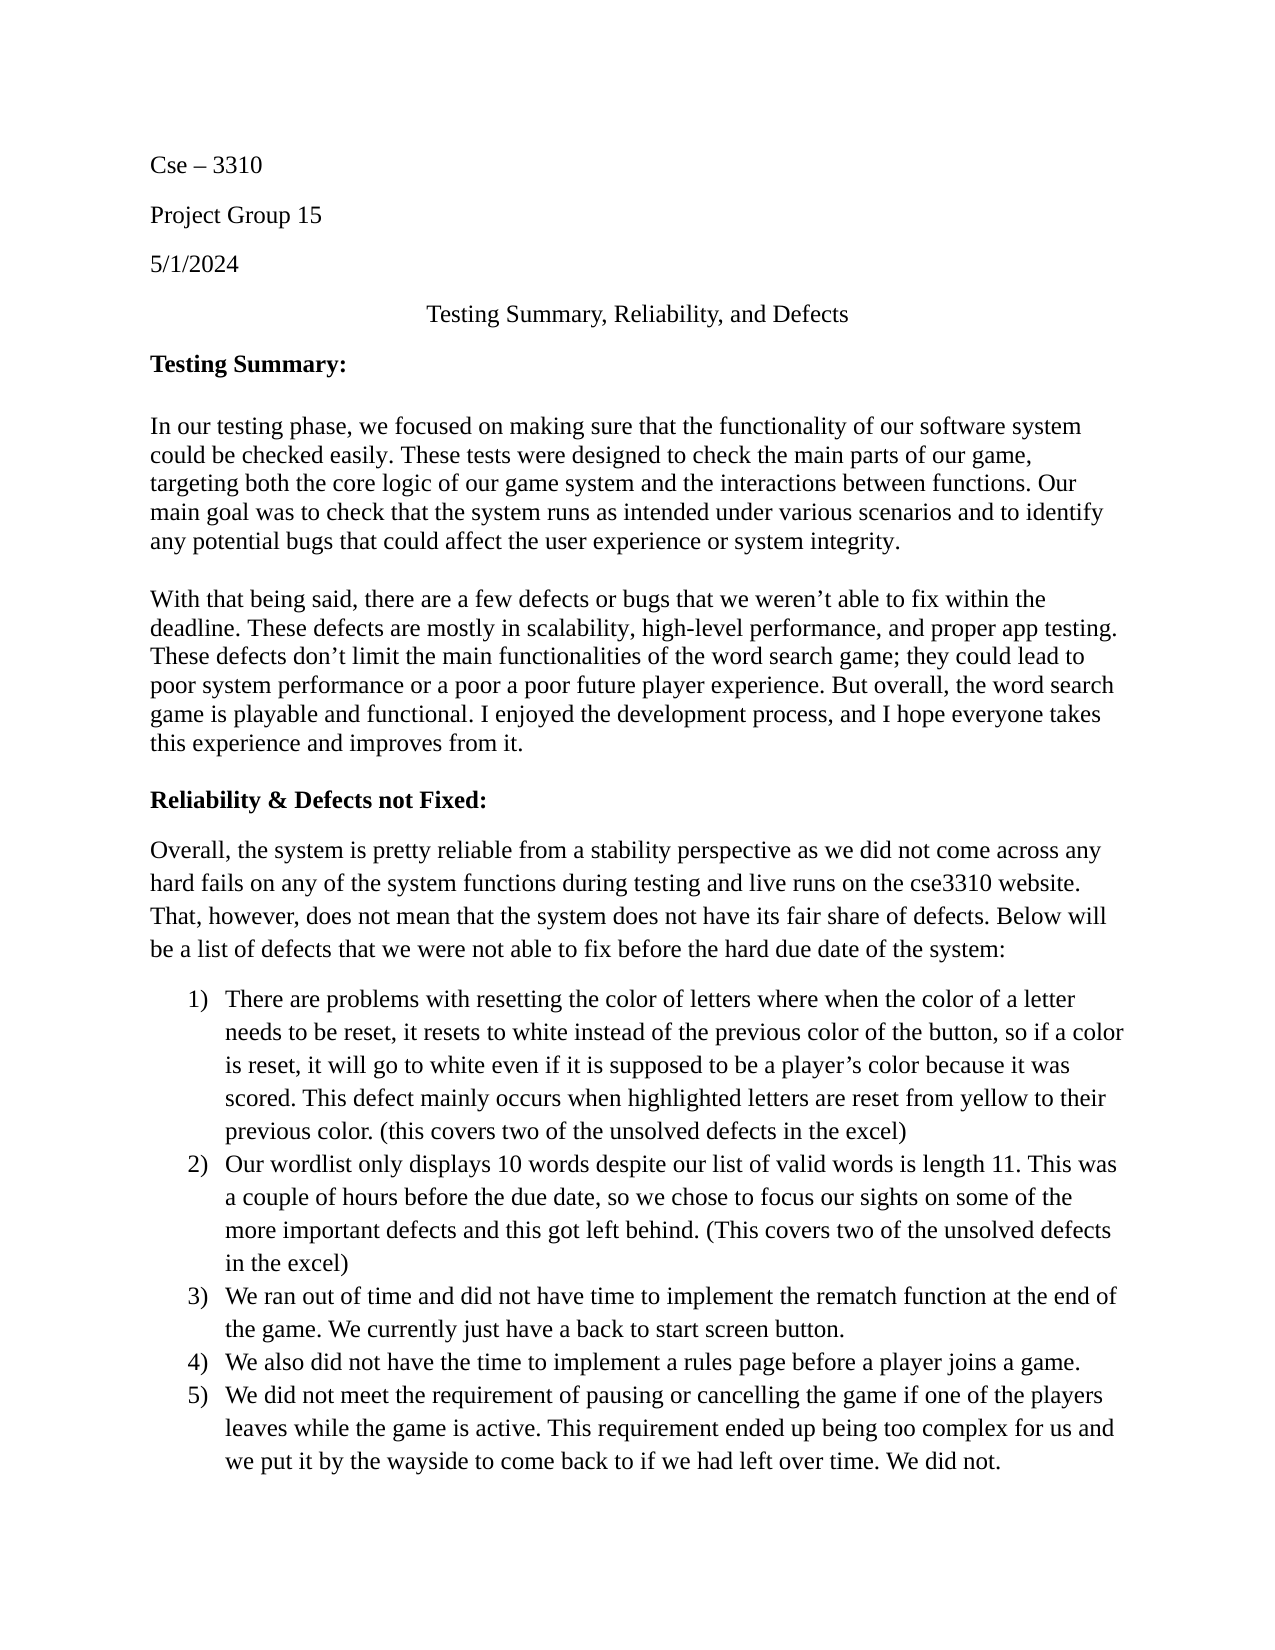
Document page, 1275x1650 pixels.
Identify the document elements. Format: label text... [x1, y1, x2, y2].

list We also did not have the time to implement a rules page before a player joins a game. [187, 1347, 1125, 1376]
text In our testing phase, we focused on making sure that the functionality of our software system could be checked easily. These tests were designed to check the main parts of our game, targeting both the core logic of our game system and the interactions between functions. Our main goal was to check that the system runs as intended under various scenarios and to identify any potential bugs that could affect the user experience or system integrity. [150, 411, 1125, 555]
text Testing Summary: [150, 349, 1125, 377]
text 5/1/2024 [150, 249, 1125, 278]
text Project Group 15 [150, 200, 1125, 228]
text Cse – 3310 [150, 150, 1125, 179]
text Overall, the system is pretty reliable from a stability perspective as we did not come across any hard fails on any of the system functions during testing and live runs on the cse3310 website. That, however, does not mean that the system does not have its fair share of defects. Below will be a list of defects that we were not able to fix before the hard due date of the system: [150, 835, 1125, 963]
list We did not meet the requirement of pausing or cancelling the game if one of the players leaves while the game is active. This requirement ended up being too complex for us and we put it by the wayside to come back to if we had left over time. We did not. [187, 1380, 1125, 1475]
list Our wordlist only displays 10 words despite our list of valid words is length 11. This was a couple of hours before the due date, so we chose to focus our sights on some of the more important defects and this got left behind. (This covers two of the unsolved defects in the excel) [187, 1149, 1125, 1277]
text With that being said, there are a few defects or bugs that we weren’t able to fix within the deadline. These defects are mostly in scalability, high-level performance, and proper app testing. These defects don’t limit the main functionalities of the word search game; they could lead to poor system performance or a poor a poor future player experience. But overall, the word search game is playable and functional. I enjoyed the development process, and I hope everyone takes this experience and improves from it. [150, 584, 1125, 756]
list We ran out of time and did not have time to implement the rematch function at the end of the game. We currently just have a back to start screen button. [187, 1281, 1125, 1343]
list There are problems with resetting the color of letters where when the color of a letter needs to be reset, it resets to white instead of the previous color of the button, so if a color is reset, it will go to white even if it is supposed to be a player’s color because it was scored. This defect mainly occurs when highlighted letters are reset from yellow to their previous color. (this covers two of the unsolved defects in the excel) [187, 984, 1125, 1145]
text Testing Summary, Reliability, and Defects [150, 299, 1125, 328]
text Reliability & Defects not Fixed: [150, 786, 1125, 814]
